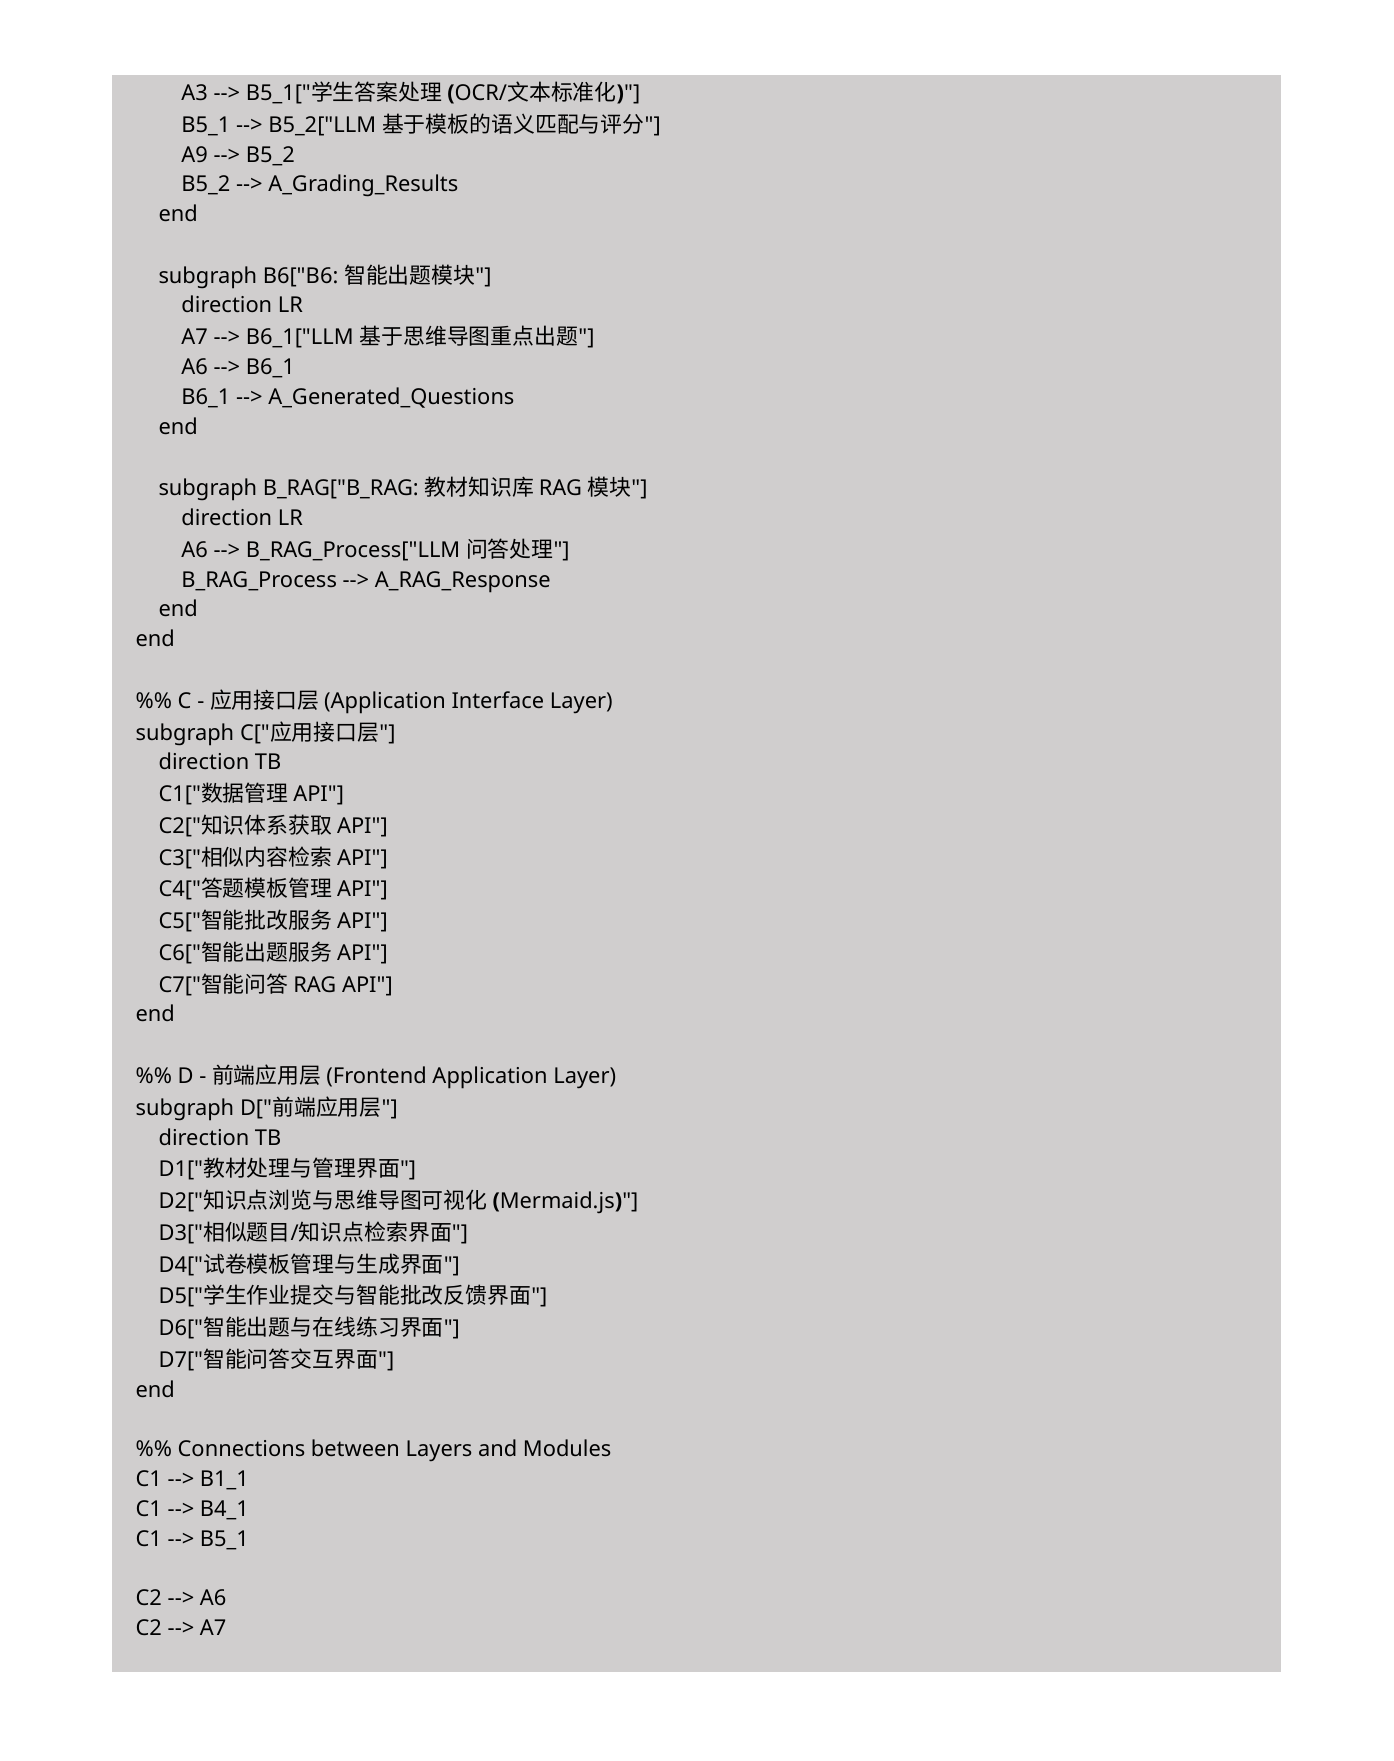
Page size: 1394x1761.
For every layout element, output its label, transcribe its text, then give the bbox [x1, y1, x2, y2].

text B5_1 --> B5_2["LLM 基于模板的语义匹配与评分"] [112, 107, 1281, 138]
text C5["智能批改服务 API"] [112, 903, 1281, 935]
text D1["教材处理与管理界面"] [112, 1151, 1281, 1183]
text %% Connections between Layers and Modules [112, 1433, 1281, 1463]
text direction TB [112, 1122, 1281, 1151]
text end [112, 411, 1281, 440]
text C2 --> A7 [112, 1612, 1281, 1642]
text D5["学生作业提交与智能批改反馈界面"] [112, 1278, 1281, 1310]
text A6 --> B6_1 [112, 351, 1281, 381]
text B_RAG_Process --> A_RAG_Response [112, 563, 1281, 593]
text direction LR [112, 289, 1281, 319]
text B5_2 --> A_Grading_Results [112, 168, 1281, 198]
text direction LR [112, 502, 1281, 532]
text C6["智能出题服务 API"] [112, 935, 1281, 967]
text end [112, 623, 1281, 653]
text C1 --> B1_1 [112, 1463, 1281, 1493]
text A3 --> B5_1["学生答案处理 (OCR/文本标准化)"] [112, 75, 1281, 107]
text A6 --> B_RAG_Process["LLM 问答处理"] [112, 532, 1281, 563]
text C2 --> A6 [112, 1582, 1281, 1612]
text A7 --> B6_1["LLM 基于思维导图重点出题"] [112, 319, 1281, 351]
text C1 --> B4_1 [112, 1493, 1281, 1523]
text end [112, 998, 1281, 1028]
text D2["知识点浏览与思维导图可视化 (Mermaid.js)"] [112, 1183, 1281, 1215]
text D4["试卷模板管理与生成界面"] [112, 1247, 1281, 1278]
text C7["智能问答 RAG API"] [112, 967, 1281, 998]
text subgraph B6["B6: 智能出题模块"] [112, 258, 1281, 289]
text C3["相似内容检索 API"] [112, 839, 1281, 871]
text subgraph B_RAG["B_RAG: 教材知识库 RAG 模块"] [112, 470, 1281, 502]
text C1["数据管理 API"] [112, 776, 1281, 808]
text C2["知识体系获取 API"] [112, 808, 1281, 839]
text D7["智能问答交互界面"] [112, 1342, 1281, 1374]
text D3["相似题目/知识点检索界面"] [112, 1215, 1281, 1247]
text end [112, 1374, 1281, 1403]
text A9 --> B5_2 [112, 138, 1281, 168]
text C1 --> B5_1 [112, 1523, 1281, 1552]
text %% C - 应用接口层 (Application Interface Layer) [112, 683, 1281, 714]
text D6["智能出题与在线练习界面"] [112, 1310, 1281, 1342]
text %% D - 前端应用层 (Frontend Application Layer) [112, 1058, 1281, 1090]
text end [112, 198, 1281, 228]
text direction TB [112, 746, 1281, 776]
text subgraph C["应用接口层"] [112, 714, 1281, 746]
text end [112, 593, 1281, 623]
text B6_1 --> A_Generated_Questions [112, 381, 1281, 411]
text subgraph D["前端应用层"] [112, 1090, 1281, 1122]
text C4["答题模板管理 API"] [112, 871, 1281, 903]
